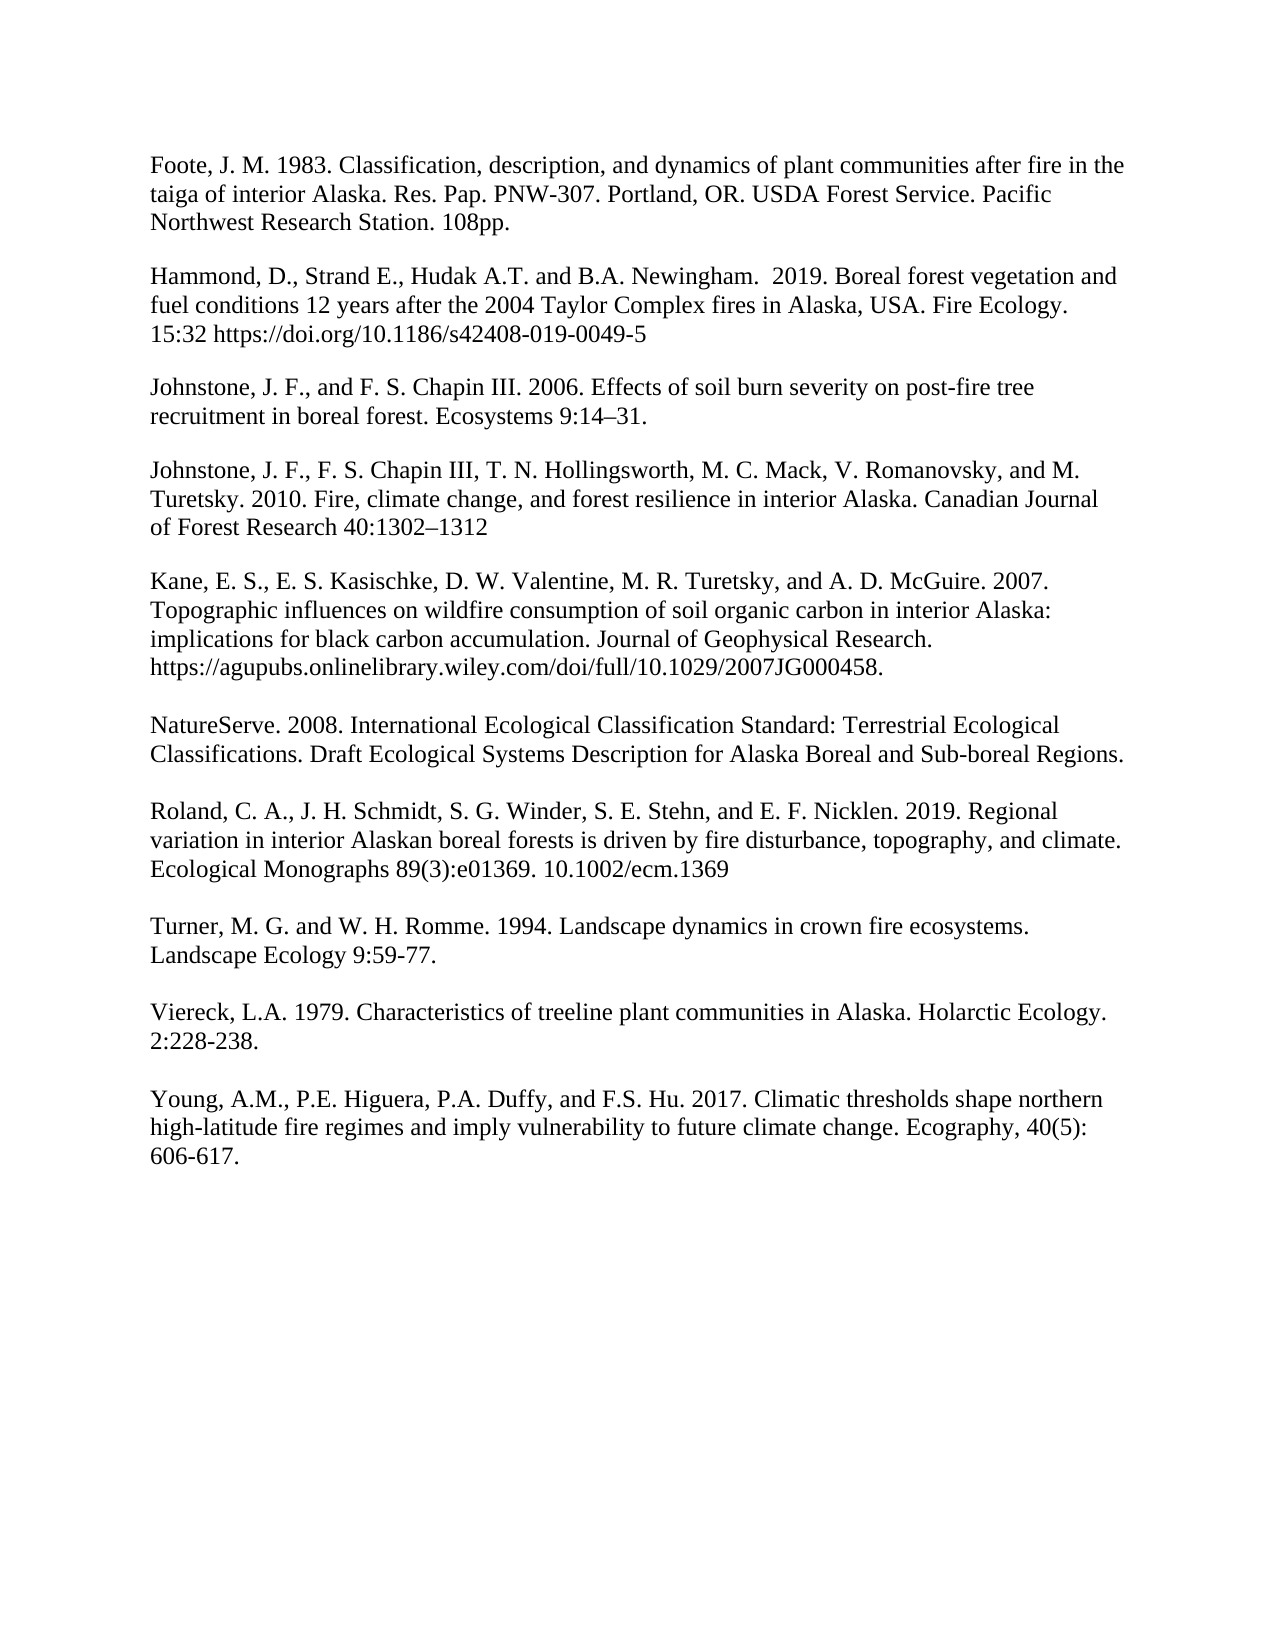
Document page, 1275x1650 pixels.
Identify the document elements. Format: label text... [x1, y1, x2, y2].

text Kane, E. S., E. S. Kasischke, D. W. Valentine, M. R. Turetsky, and A. D. McGuire. 2007. Topographic influences on wildfire consumption of soil organic carbon in interior Alaska: implications for black carbon accumulation. Journal of Geophysical Research. https://agupubs.onlinelibrary.wiley.com/doi/full/10.1029/2007JG000458. [150, 566, 1125, 681]
text NatureServe. 2008. International Ecological Classification Standard: Terrestrial Ecological Classifications. Draft Ecological Systems Description for Alaska Boreal and Sub-boreal Regions. [150, 710, 1125, 767]
text Young, A.M., P.E. Higuera, P.A. Duffy, and F.S. Hu. 2017. Climatic thresholds shape northern high‐latitude fire regimes and imply vulnerability to future climate change. Ecography, 40(5): 606-617. [150, 1084, 1125, 1170]
text Foote, J. M. 1983. Classification, description, and dynamics of plant communities after fire in the taiga of interior Alaska. Res. Pap. PNW-307. Portland, OR. USDA Forest Service. Pacific Northwest Research Station. 108pp. [150, 150, 1125, 236]
text Viereck, L.A. 1979. Characteristics of treeline plant communities in Alaska. Holarctic Ecology. 2:228-238. [150, 997, 1125, 1055]
text Roland, C. A., J. H. Schmidt, S. G. Winder, S. E. Stehn, and E. F. Nicklen. 2019. Regional variation in interior Alaskan boreal forests is driven by fire disturbance, topography, and climate. Ecological Monographs 89(3):e01369. 10.1002/ecm.1369 [150, 796, 1125, 882]
text Turner, M. G. and W. H. Romme. 1994. Landscape dynamics in crown fire ecosystems. Landscape Ecology 9:59-77. [150, 911, 1125, 969]
text Hammond, D., Strand E., Hudak A.T. and B.A. Newingham. 2019. Boreal forest vegetation and fuel conditions 12 years after the 2004 Taylor Complex fires in Alaska, USA. Fire Ecology. 15:32 https://doi.org/10.1186/s42408-019-0049-5 [150, 261, 1125, 347]
text Johnstone, J. F., F. S. Chapin III, T. N. Hollingsworth, M. C. Mack, V. Romanovsky, and M. Turetsky. 2010. Fire, climate change, and forest resilience in interior Alaska. Canadian Journal of Forest Research 40:1302–1312 [150, 455, 1125, 541]
text Johnstone, J. F., and F. S. Chapin III. 2006. Effects of soil burn severity on post-fire tree recruitment in boreal forest. Ecosystems 9:14–31. [150, 372, 1125, 430]
